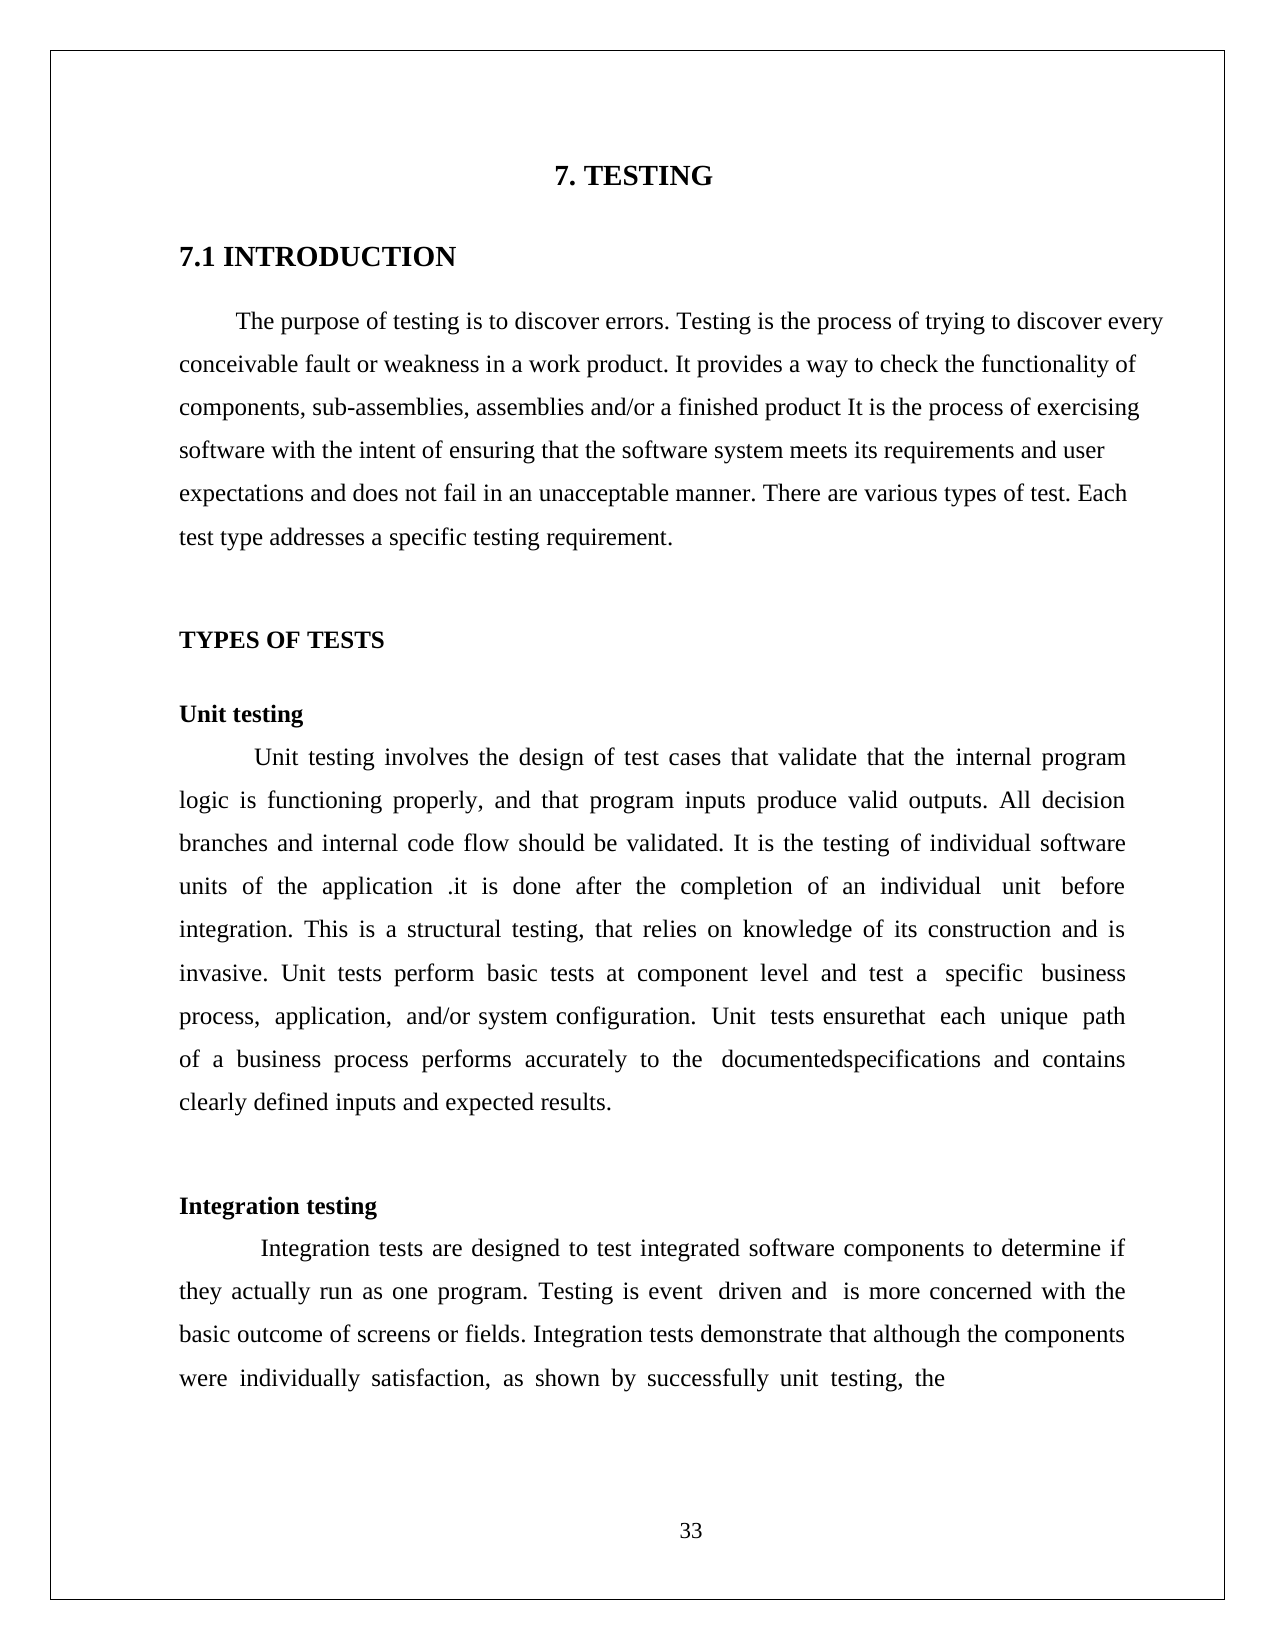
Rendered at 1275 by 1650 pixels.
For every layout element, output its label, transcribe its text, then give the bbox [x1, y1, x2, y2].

subtitle 7. TESTING [554, 158, 1206, 191]
text The purpose of testing is to discover errors. Testing is the process of trying to discover every conceivable fault or weakness in a work product. It provides a way to check the functionality of components, sub-assemblies, assemblies and/or a finished product It is the process of exercising software with the intent of ensuring that the software system meets its requirements and user expectations and does not fail in an unacceptable manner. There are various types of test. Each test type addresses a specific testing requirement. [179, 306, 1167, 550]
text Integration tests are designed to test integrated software components to determine if they actually run as one program. Testing is event driven and is more concerned with the basic outcome of screens or fields. Integration tests demonstrate that although the components were individually satisfaction, as shown by successfully unit testing, the [179, 1233, 1126, 1391]
subtitle TYPES OF TESTS [179, 626, 1206, 654]
list INTRODUCTION [179, 239, 1206, 273]
text Unit testing involves the design of test cases that validate that the internal program logic is functioning properly, and that program inputs produce valid outputs. All decision branches and internal code flow should be validated. It is the testing of individual software units of the application .it is done after the completion of an individual unit before integration. This is a structural testing, that relies on knowledge of its construction and is invasive. Unit tests perform basic tests at component level and test a specific business process, application, and/or system configuration. Unit tests ensurethat each unique path of a business process performs accurately to the documentedspecifications and contains clearly defined inputs and expected results. [179, 742, 1126, 1116]
text Unit testing [179, 699, 1206, 728]
subtitle Integration testing [179, 1191, 1206, 1219]
